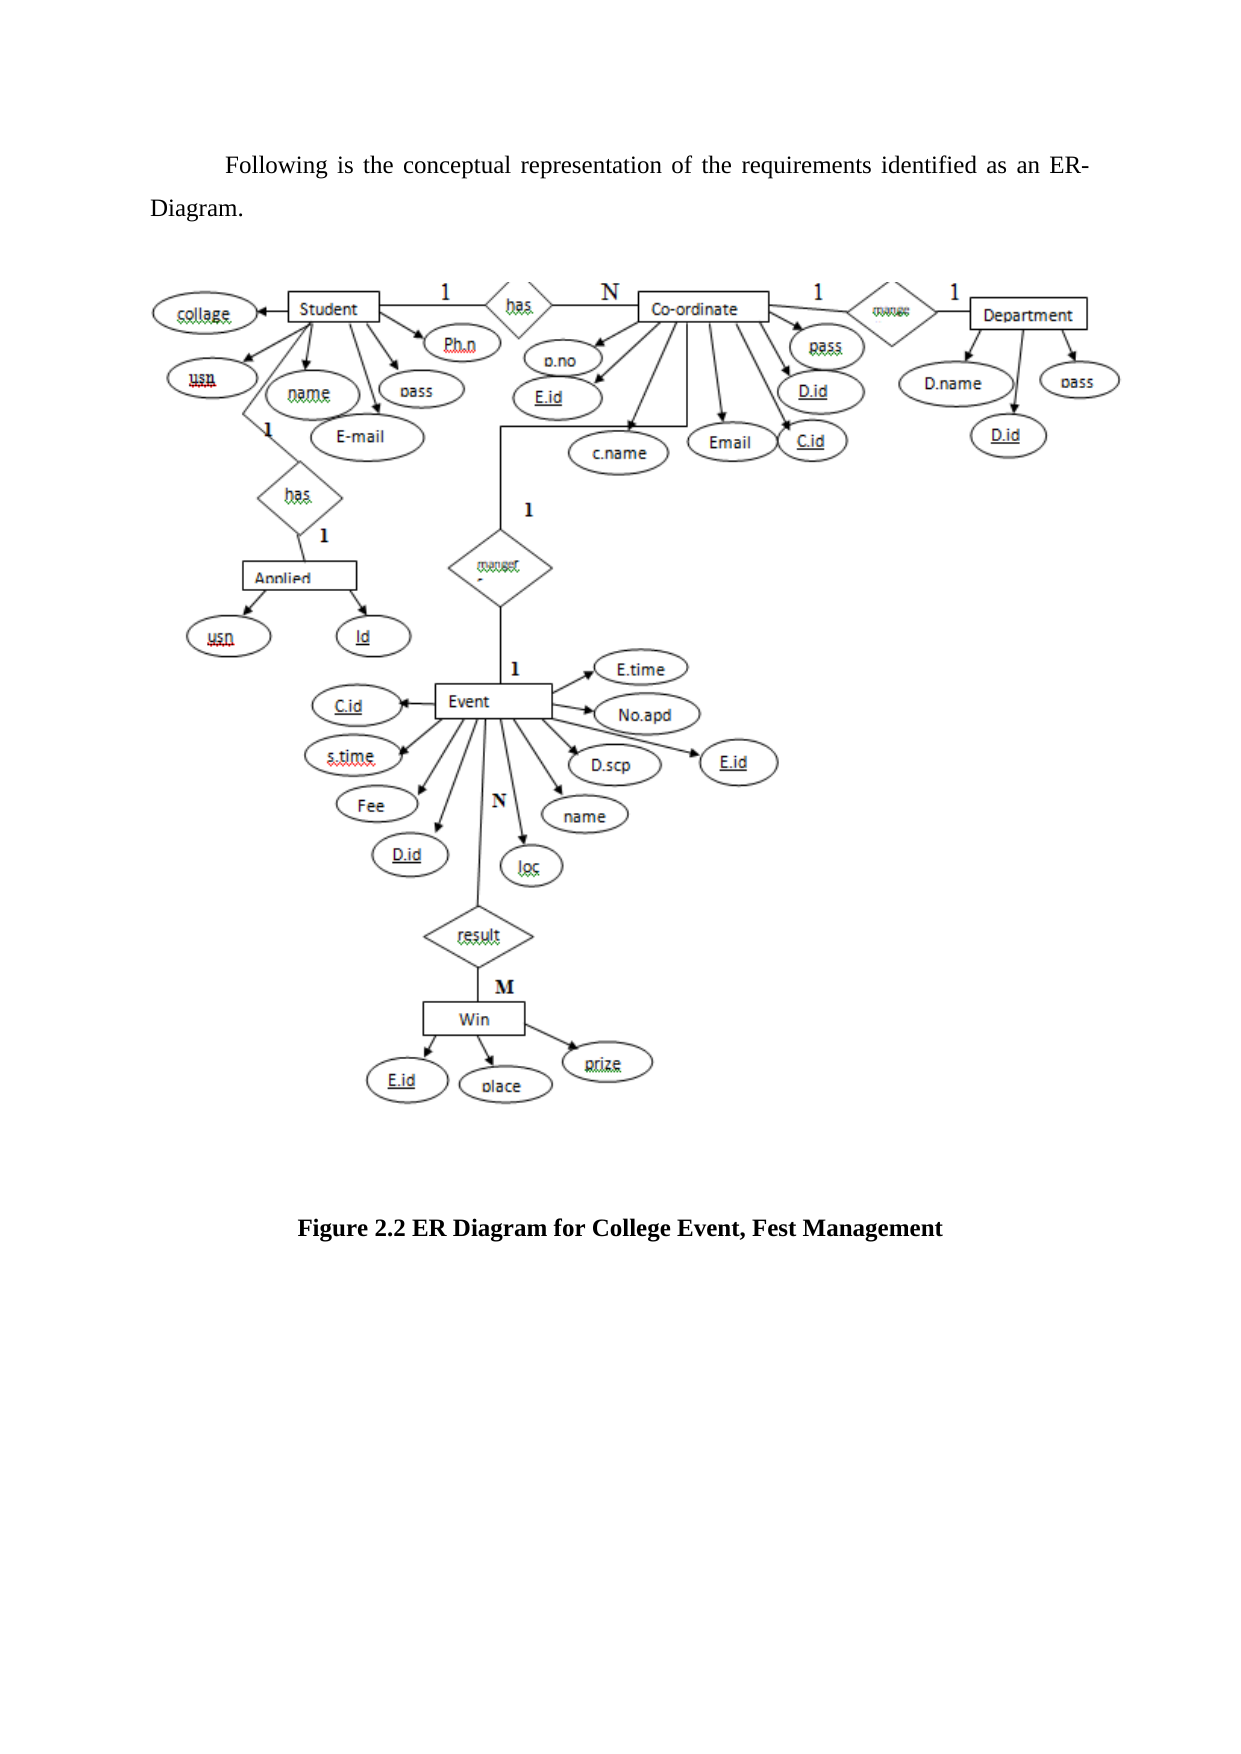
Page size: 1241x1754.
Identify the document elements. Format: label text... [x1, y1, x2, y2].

text Following is the conceptual representation of the requirements identified as an ER-Diagram. [150, 150, 1090, 222]
text Figure 2.2 ER Diagram for College Event, Fest Management [150, 1213, 1090, 1242]
picture [150, 282, 1125, 1115]
